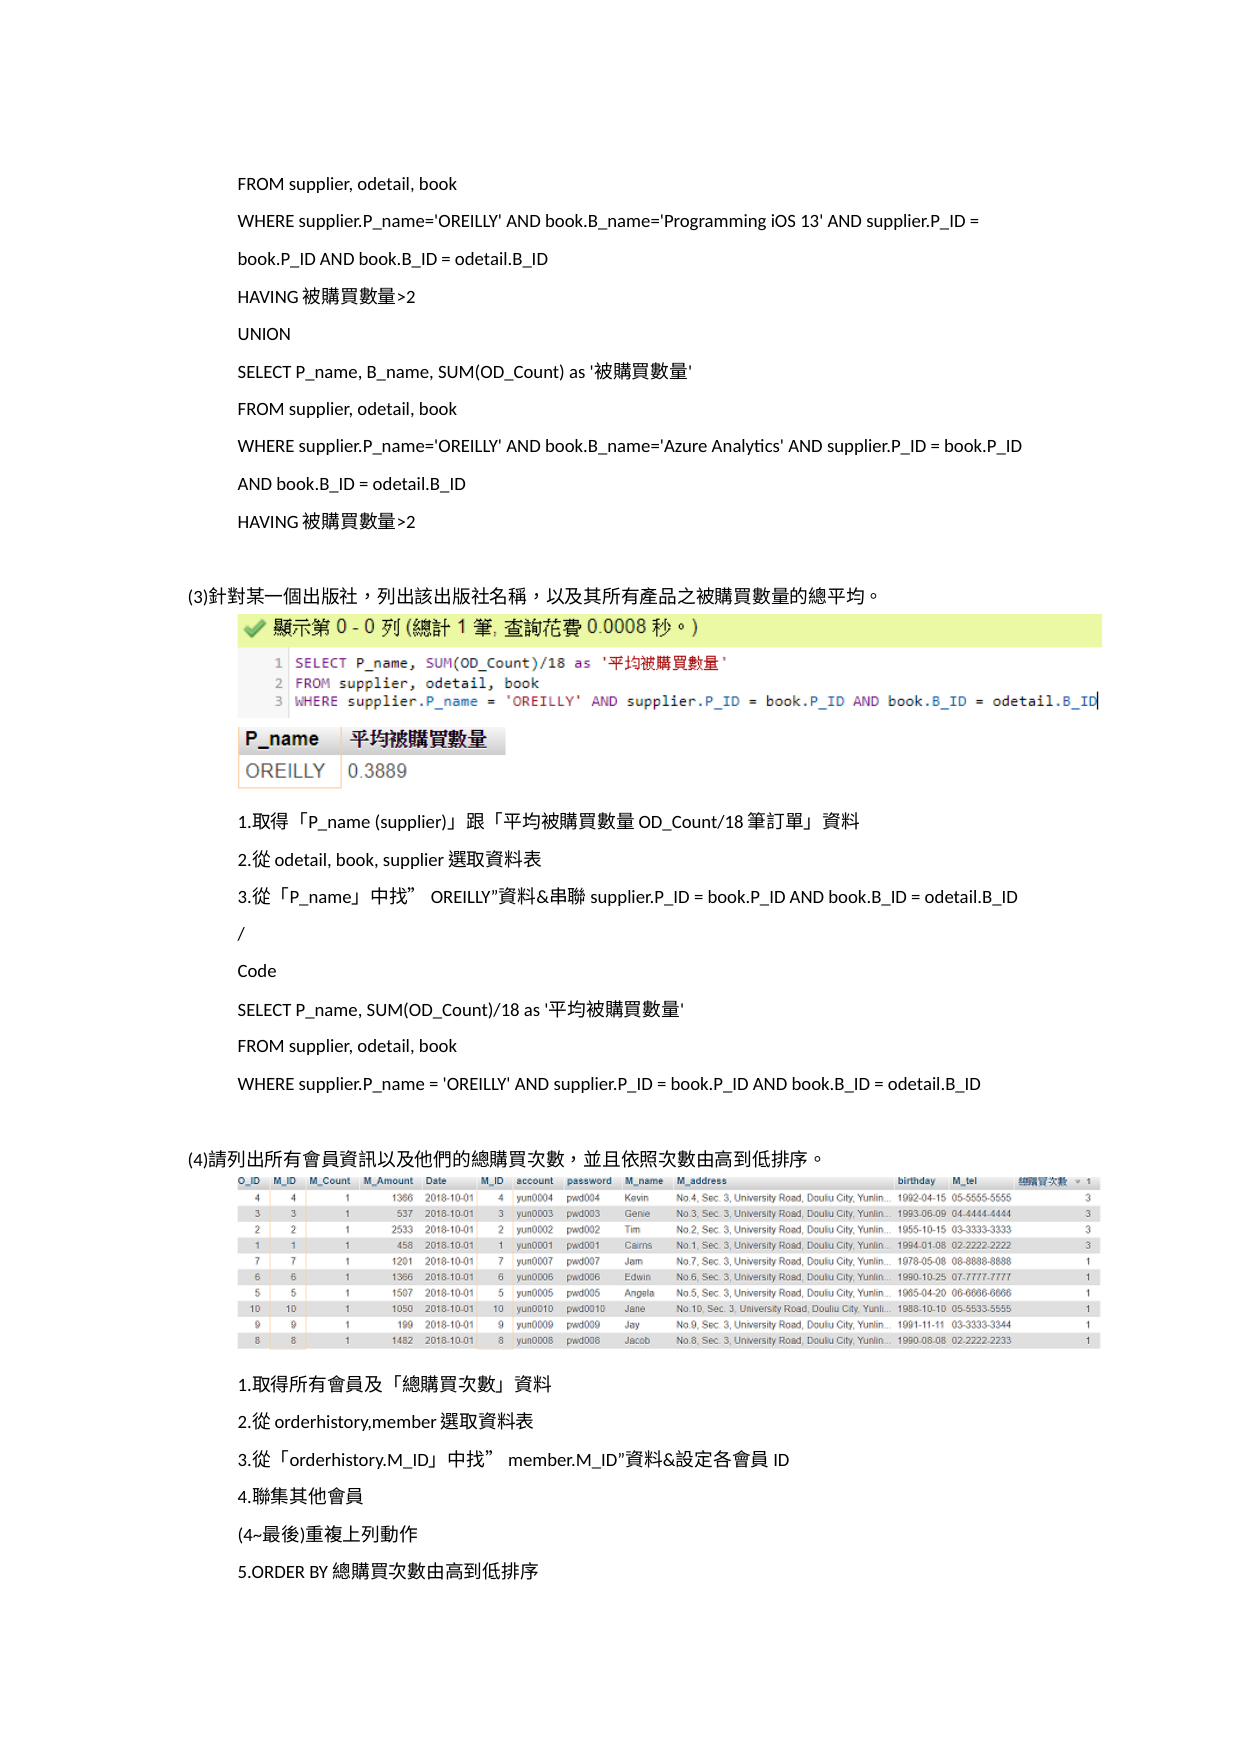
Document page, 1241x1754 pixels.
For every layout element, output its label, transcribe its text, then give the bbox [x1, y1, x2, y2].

text FROM supplier, odetail, book [237, 1027, 1053, 1064]
text 2.從orderhistory,member選取資料表 [237, 1402, 1053, 1439]
text 4.聯集其他會員 [237, 1477, 1053, 1514]
text FROM supplier, odetail, book [237, 389, 1053, 427]
picture [237, 727, 1103, 791]
text HAVING 被購買數量>2 [237, 277, 1053, 314]
text UNION [237, 314, 1053, 352]
text 3.從「orderhistory.M_ID」中找” member.M_ID”資料&設定各會員ID [237, 1439, 1053, 1477]
text WHERE supplier.P_name = 'OREILLY' AND supplier.P_ID = book.P_ID AND book.B_ID = odetail.B_ID [212, 1064, 1053, 1102]
picture [237, 614, 1103, 718]
text WHERE supplier.P_name='OREILLY' AND book.B_name='Programming iOS 13' AND supplier.P_ID = book.P_ID AND book.B_ID = odetail.B_ID [237, 202, 1053, 277]
text SELECT P_name, SUM(OD_Count)/18 as '平均被購買數量' [237, 989, 1053, 1027]
text Code [237, 952, 1053, 989]
text (4~最後)重複上列動作 [237, 1514, 1053, 1552]
text (4)請列出所有會員資訊以及他們的總購買次數，並且依照次數由高到低排序。 [187, 1139, 1053, 1177]
text (3)針對某一個出版社，列出該出版社名稱，以及其所有產品之被購買數量的總平均。 [187, 577, 1053, 614]
text 3.從「P_name」中找” OREILLY”資料&串聯supplier.P_ID = book.P_ID AND book.B_ID = odetail.B_ID [237, 877, 1053, 914]
text SELECT P_name, B_name, SUM(OD_Count) as '被購買數量' [237, 352, 1053, 389]
text 1.取得「P_name (supplier)」跟「平均被購買數量OD_Count/18筆訂單」資料 [212, 802, 1053, 839]
text HAVING 被購買數量>2 [187, 502, 1053, 539]
text 1.取得所有會員及「總購買次數」資料 [212, 1364, 1053, 1402]
text 5.ORDER BY 總購買次數由高到低排序 [237, 1552, 1053, 1589]
picture [237, 1177, 1102, 1351]
text FROM supplier, odetail, book [237, 164, 1053, 202]
text WHERE supplier.P_name='OREILLY' AND book.B_name='Azure Analytics' AND supplier.P_ID = book.P_ID AND book.B_ID = odetail.B_ID [237, 427, 1053, 502]
text / [237, 914, 1053, 952]
text 2.從odetail, book, supplier選取資料表 [237, 839, 1053, 877]
